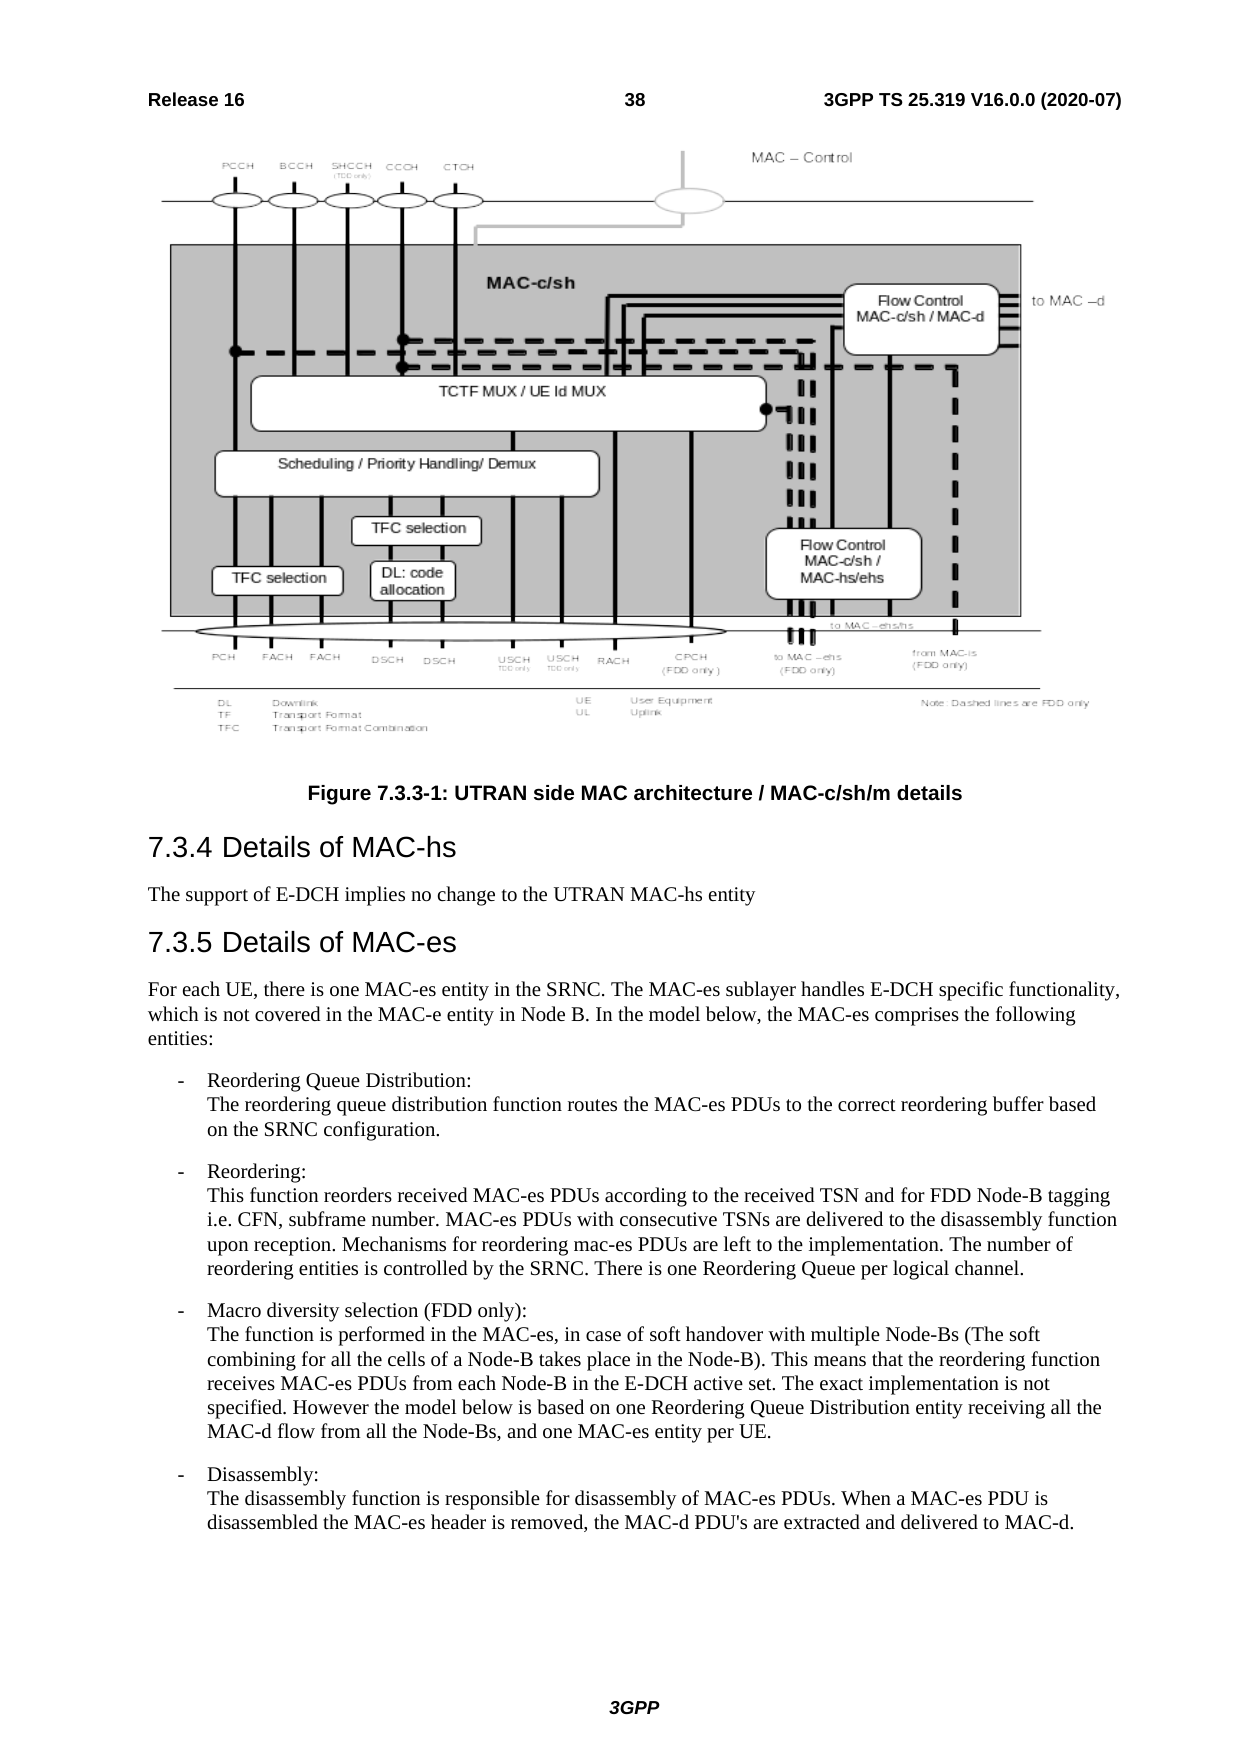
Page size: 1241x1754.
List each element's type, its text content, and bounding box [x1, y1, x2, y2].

text For each UE, there is one MAC-es entity in the SRNC. The MAC-es sublayer handles E-DCH specific functionality, which is not covered in the MAC-e entity in Node B. In the model below, the MAC-es comprises the following entities: [148, 977, 1122, 1049]
subtitle 7.3.4 Details of MAC-hs [148, 830, 1122, 863]
text The support of E-DCH implies no change to the UTRAN MAC-hs entity [148, 882, 1122, 906]
text - Reordering: This function reorders received MAC-es PDUs according to the received TSN and for FDD Node-B tagging i.e. CFN, subframe number. MAC-es PDUs with consecutive TSNs are delivered to the disassembly function upon reception. Mechanisms for reordering mac-es PDUs are left to the implementation. The number of reordering entities is controlled by the SRNC. There is one Reordering Queue per logical channel. [177, 1159, 1122, 1279]
text Figure 7.3.3-1: UTRAN side MAC architecture / MAC-c/sh/m details [148, 781, 1122, 805]
text - Reordering Queue Distribution: The reordering queue distribution function routes the MAC-es PDUs to the correct reordering buffer based on the SRNC configuration. [177, 1068, 1122, 1141]
text - Disassembly: The disassembly function is responsible for disassembly of MAC-es PDUs. When a MAC-es PDU is disassembled the MAC-es header is removed, the MAC-d PDU's are extracted and delivered to MAC-d. [177, 1461, 1122, 1534]
subtitle 7.3.5 Details of MAC-es [148, 925, 1122, 959]
text - Macro diversity selection (FDD only): The function is performed in the MAC-es, in case of soft handover with multiple Node-Bs (The soft combining for all the cells of a Node-B takes place in the Node-B). This means that the reordering function receives MAC-es PDUs from each Node-B in the E-DCH active set. The exact implementation is not specified. However the model below is based on one Reordering Queue Distribution entity receiving all the MAC-d flow from all the Node-Bs, and one MAC-es entity per UE. [177, 1298, 1122, 1443]
